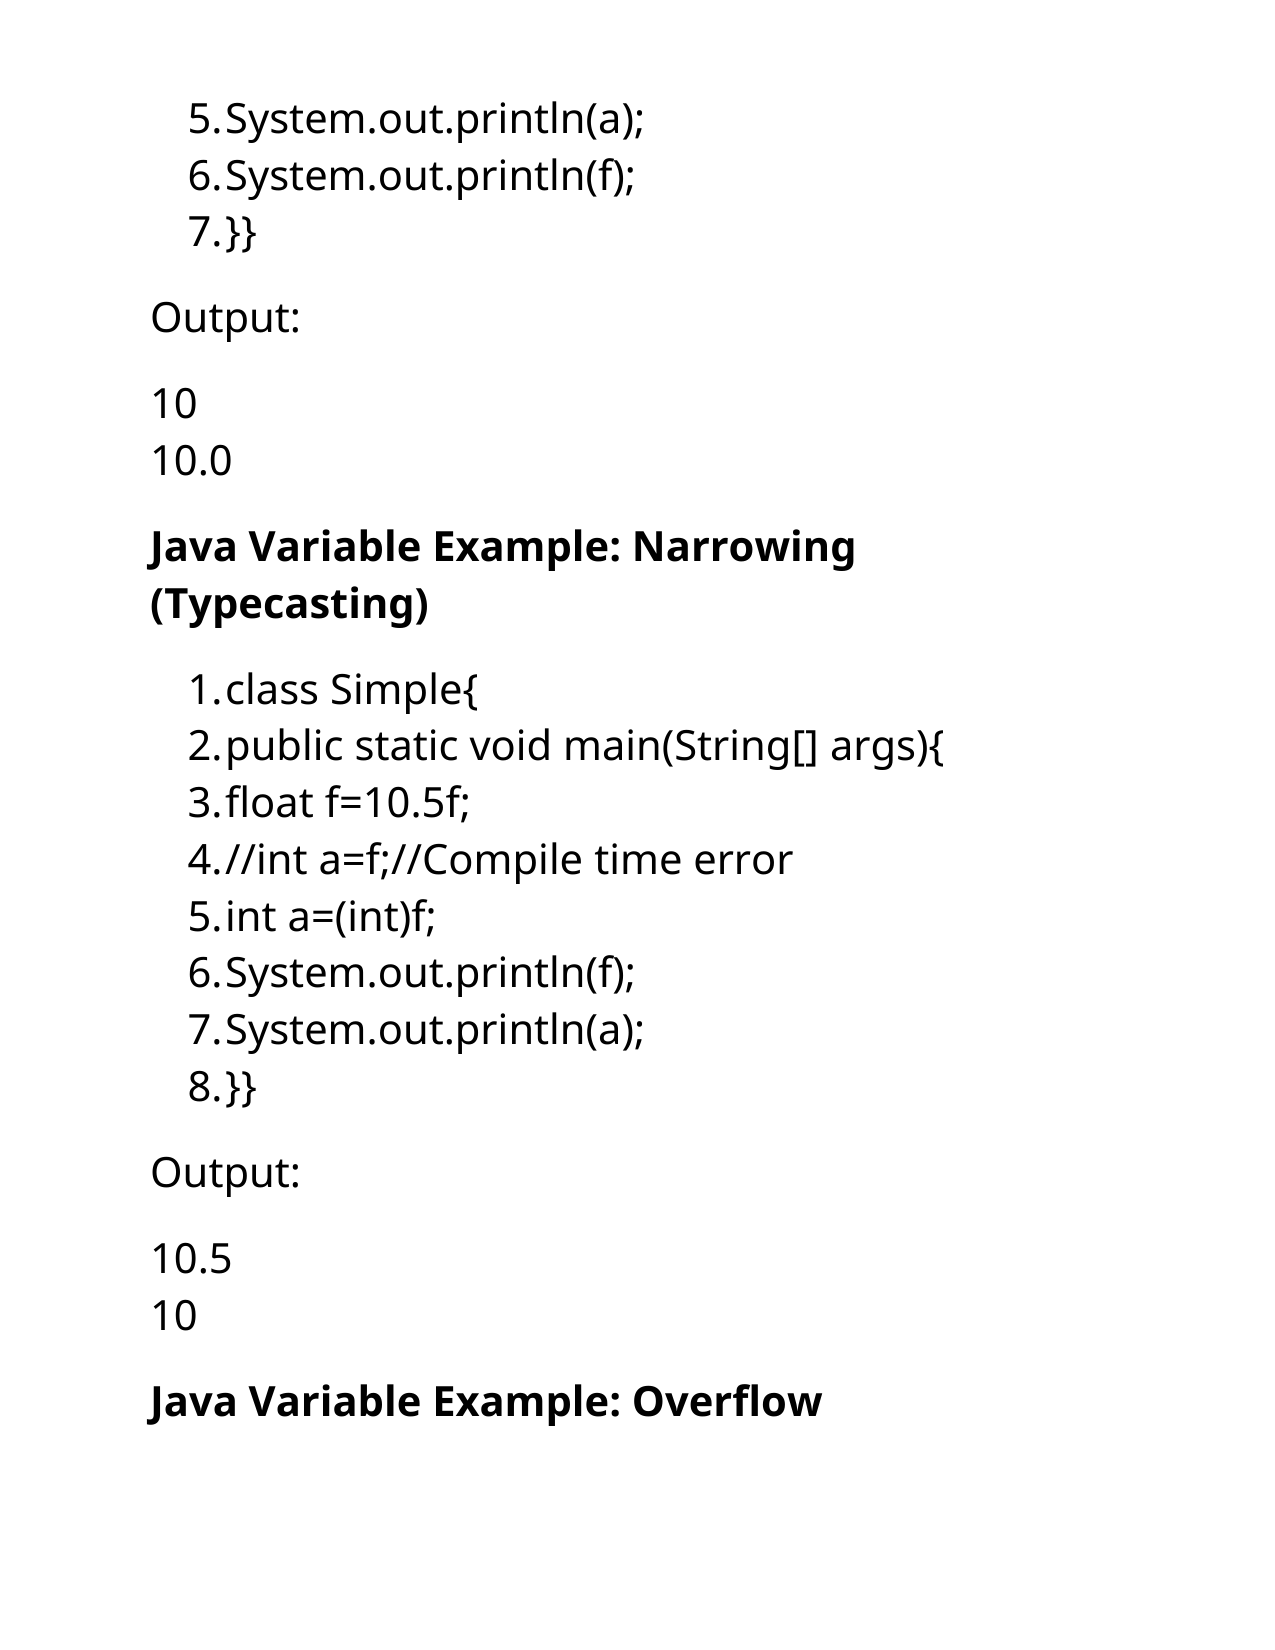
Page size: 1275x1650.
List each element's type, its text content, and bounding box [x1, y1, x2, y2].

text 10.0 [150, 431, 1125, 488]
list }} [187, 202, 1125, 259]
list System.out.println(f); [187, 943, 1125, 1000]
list float f=10.5f; [187, 773, 1125, 830]
text Output: [150, 288, 1125, 345]
text Java Variable Example: Narrowing (Typecasting) [150, 517, 1125, 630]
text Output: [150, 1143, 1125, 1199]
list System.out.println(f); [187, 145, 1125, 202]
text 10 [150, 1286, 1125, 1342]
list public static void main(String[] args){ [187, 716, 1125, 773]
list }} [187, 1057, 1125, 1114]
list System.out.println(a); [187, 89, 1125, 145]
text 10.5 [150, 1229, 1125, 1286]
list //int a=f;//Compile time error [187, 830, 1125, 887]
list class Simple{ [187, 659, 1125, 716]
text Java Variable Example: Overflow [150, 1371, 1125, 1428]
text 10 [150, 374, 1125, 431]
list int a=(int)f; [187, 887, 1125, 943]
list System.out.println(a); [187, 1000, 1125, 1057]
